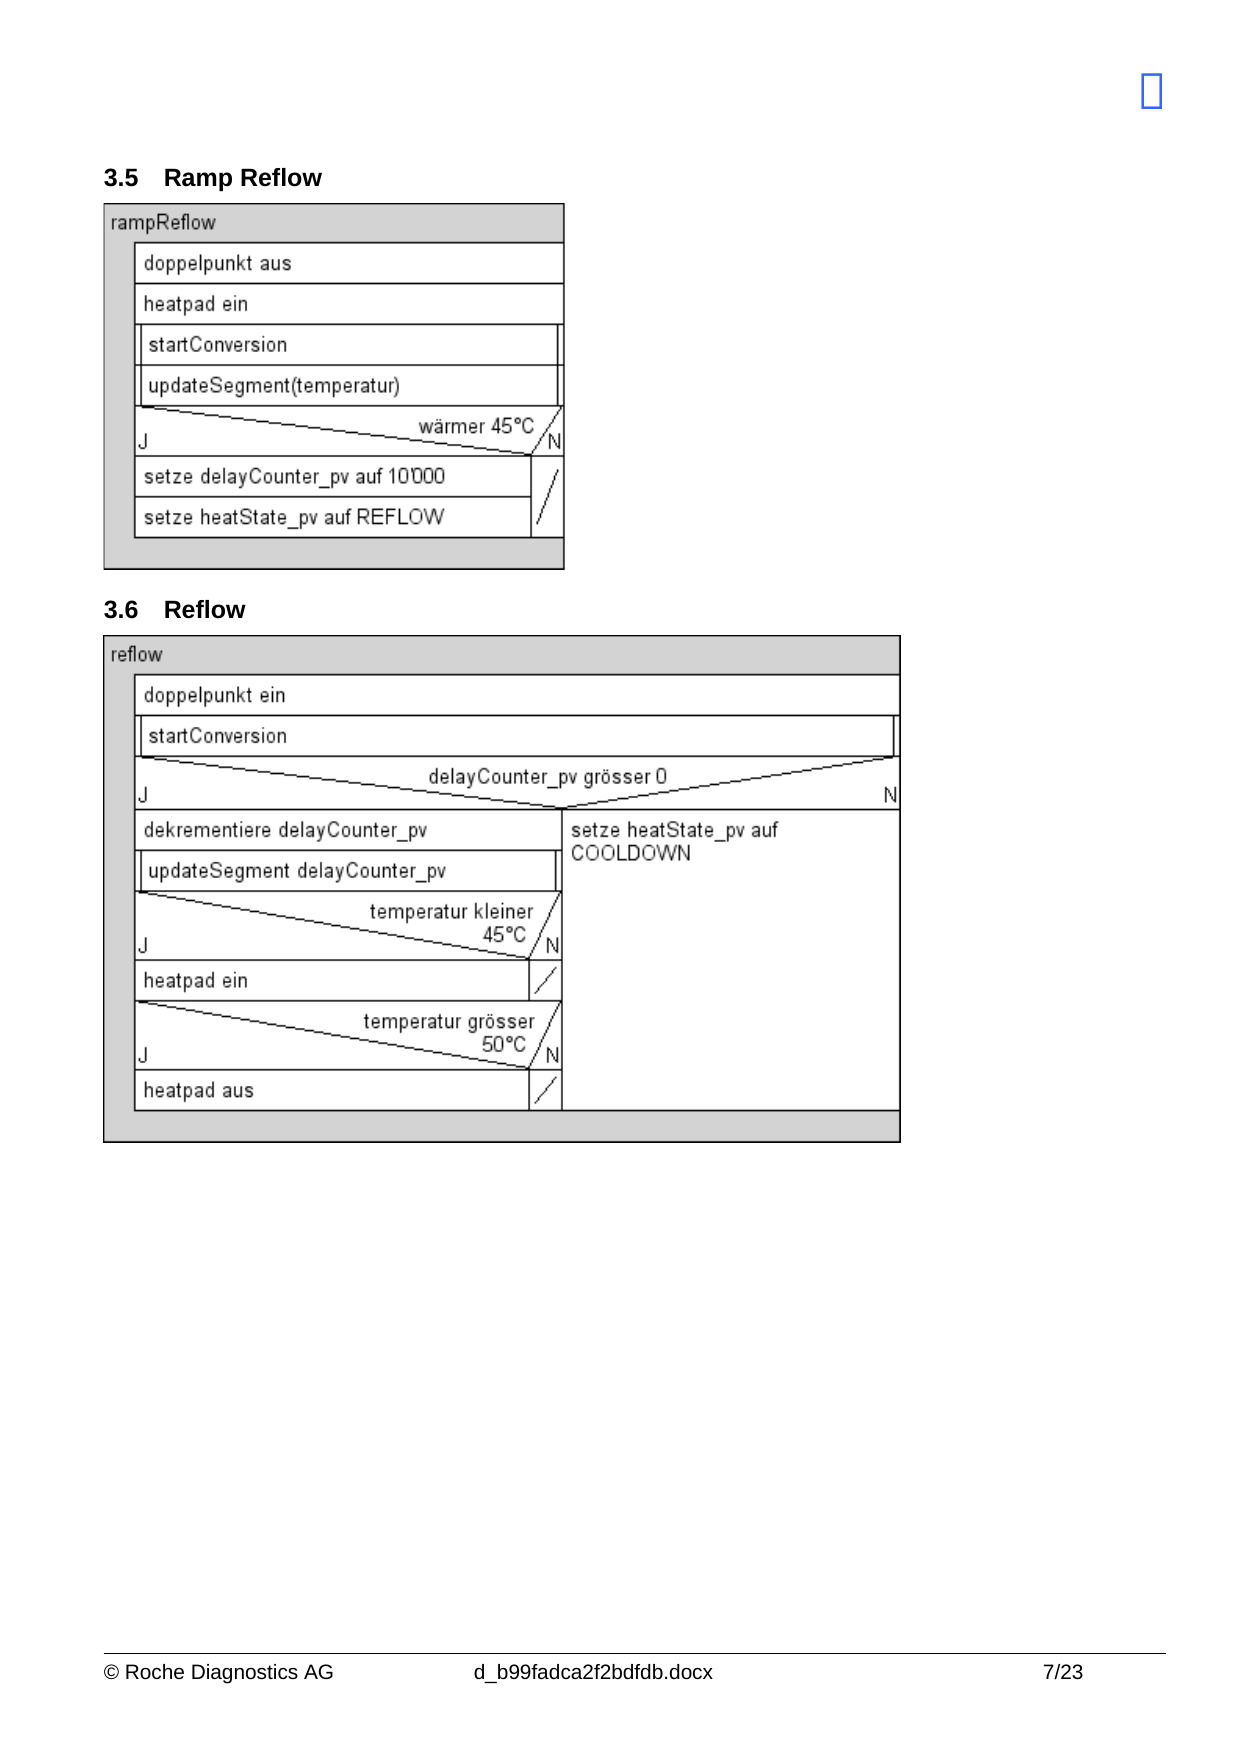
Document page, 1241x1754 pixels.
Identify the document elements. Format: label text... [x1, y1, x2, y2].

subtitle Ramp Reflow [103, 162, 1166, 191]
subtitle Reflow [103, 595, 1166, 623]
picture [103, 635, 901, 1143]
picture [103, 203, 565, 570]
